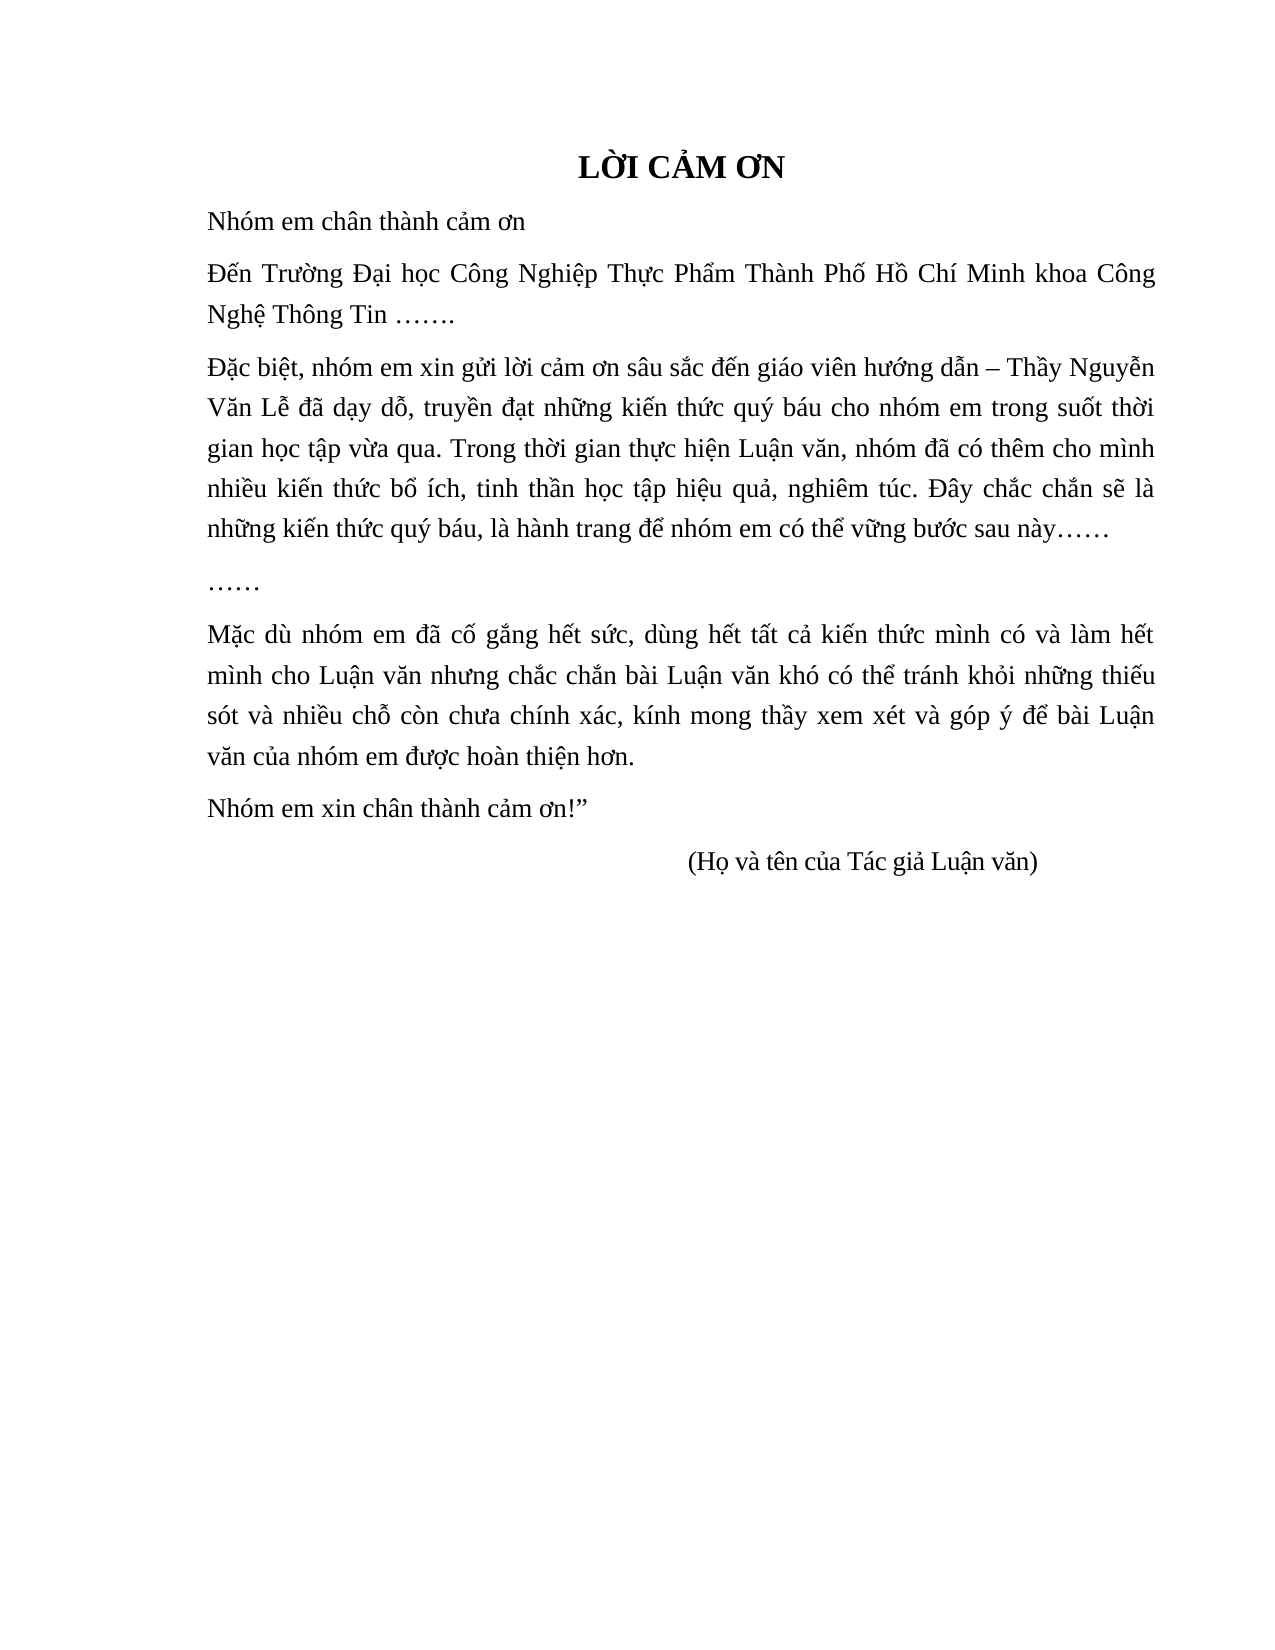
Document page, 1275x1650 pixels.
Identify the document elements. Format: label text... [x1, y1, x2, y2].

text LỜI CẢM ƠN [207, 147, 1156, 185]
text (Họ và tên của Tác giả Luận văn) [384, 845, 1038, 877]
text …… [207, 565, 1156, 597]
text Nhóm em chân thành cảm ơn [207, 204, 1156, 236]
text Nhóm em xin chân thành cảm ơn!” [207, 792, 1156, 824]
text Đến Trường Đại học Công Nghiệp Thực Phẩm Thành Phố Hồ Chí Minh khoa Công Nghệ Thông Tin ……. [207, 257, 1156, 329]
text Đặc biệt, nhóm em xin gửi lời cảm ơn sâu sắc đến giáo viên hướng dẫn – Thầy Nguyễn Văn Lễ đã dạy dỗ, truyền đạt những kiến thức quý báu cho nhóm em trong suốt thời gian học tập vừa qua. Trong thời gian thực hiện Luận văn, nhóm đã có thêm cho mình nhiều kiến thức bổ ích, tinh thần học tập hiệu quả, nghiêm túc. Đây chắc chắn sẽ là những kiến thức quý báu, là hành trang để nhóm em có thể vững bước sau này…… [207, 351, 1156, 544]
text Mặc dù nhóm em đã cố gắng hết sức, dùng hết tất cả kiến thức mình có và làm hết mình cho Luận văn nhưng chắc chắn bài Luận văn khó có thể tránh khỏi những thiếu sót và nhiều chỗ còn chưa chính xác, kính mong thầy xem xét và góp ý để bài Luận văn của nhóm em được hoàn thiện hơn. [207, 618, 1156, 771]
